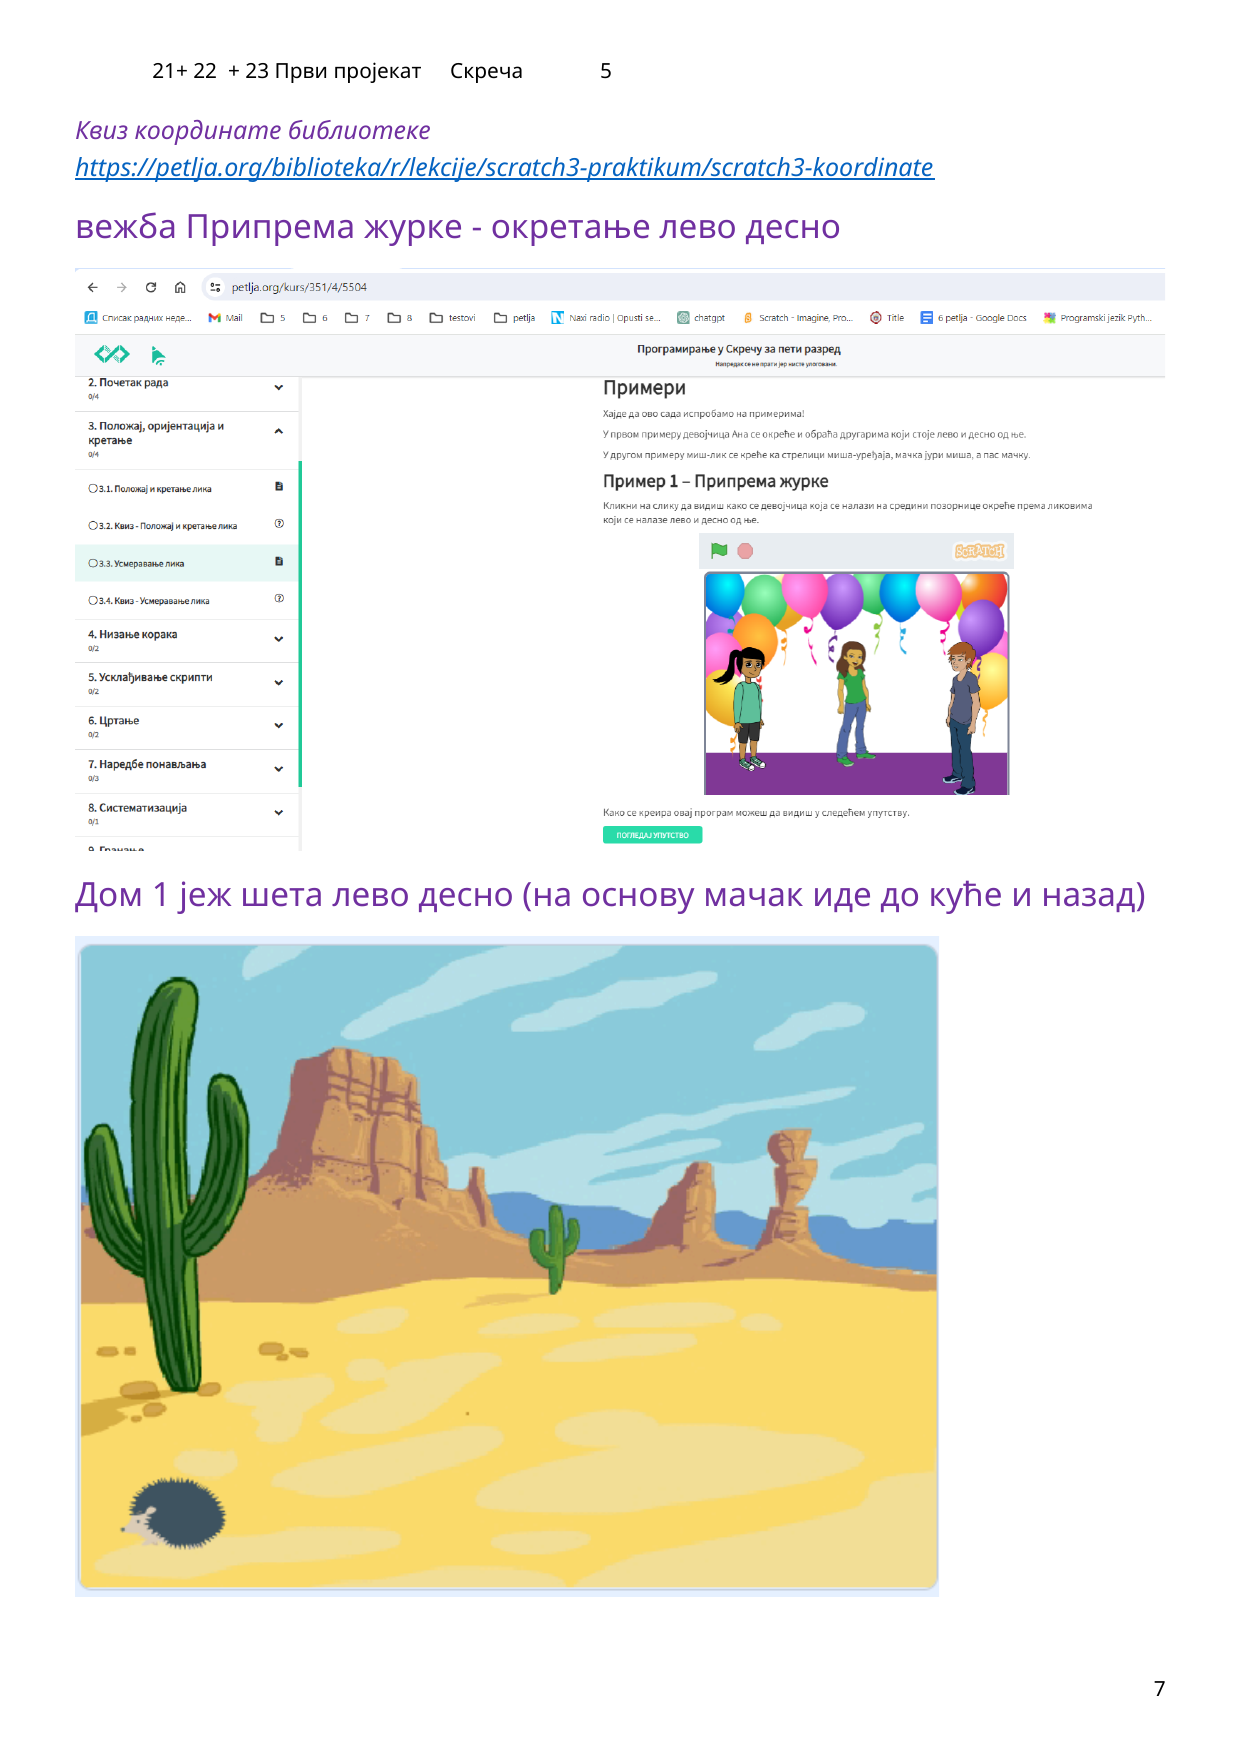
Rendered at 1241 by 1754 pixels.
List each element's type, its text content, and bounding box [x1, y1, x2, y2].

text Дом 1 јеж шета лево десно (на основу мачак иде до куће и назад) [75, 870, 1165, 916]
text вежба Припрема журке - окретање лево десно [75, 203, 1165, 248]
picture [75, 268, 1166, 851]
text Квиз координате библиотеке https://petlja.org/biblioteka/r/lekcije/scratch3-praktikum/scratch3-koordinate [75, 112, 1165, 183]
picture [75, 936, 940, 1597]
